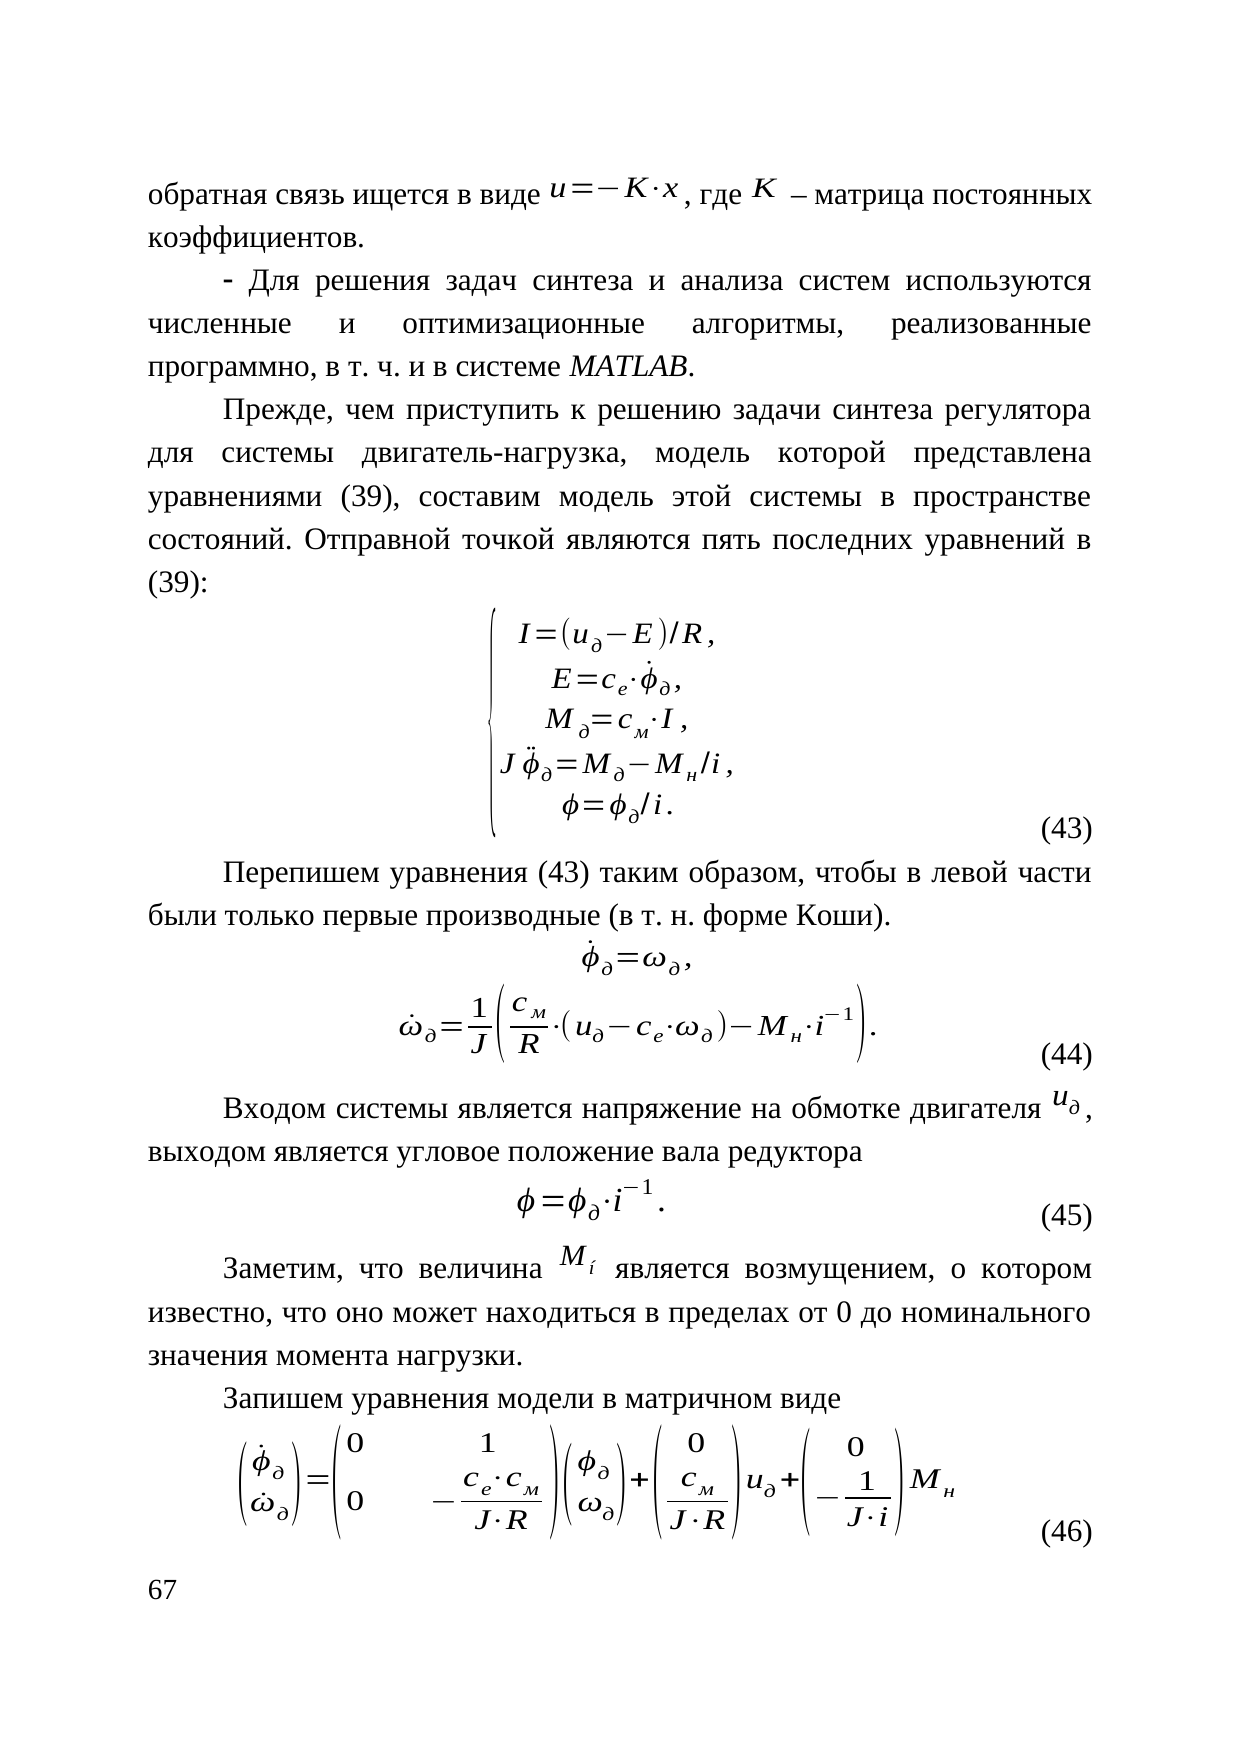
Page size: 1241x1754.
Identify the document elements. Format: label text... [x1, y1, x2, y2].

text Входом системы является напряжение на обмотке двигателя , выходом является угловое положение вала редуктора [148, 1078, 1092, 1169]
text Прежде, чем приступить к решению задачи синтеза регулятора для системы двигатель-нагрузка, модель которой представлена уравнениями (39), составим модель этой системы в пространстве состояний. Отправной точкой являются пять последних уравнений в (39): [148, 391, 1092, 599]
text (45) [148, 1176, 1092, 1233]
text Для решения задач синтеза и анализа систем используются численные и оптимизационные алгоритмы, реализованные программно, в т. ч. и в системе MATLAB. [148, 261, 1092, 383]
text (44) [148, 939, 1092, 1071]
text Перепишем уравнения (43) таким образом, чтобы в левой части были только первые производные (в т. н. форме Коши). [148, 853, 1092, 932]
text (46) [148, 1422, 1092, 1548]
text Запишем уравнения модели в матричном виде [148, 1379, 1092, 1415]
text (43) [148, 606, 1092, 846]
text Заметим, что величина является возмущением, о котором известно, что оно может находиться в пределах от 0 до номинального значения момента нагрузки. [148, 1240, 1092, 1372]
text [148, 171, 1092, 254]
